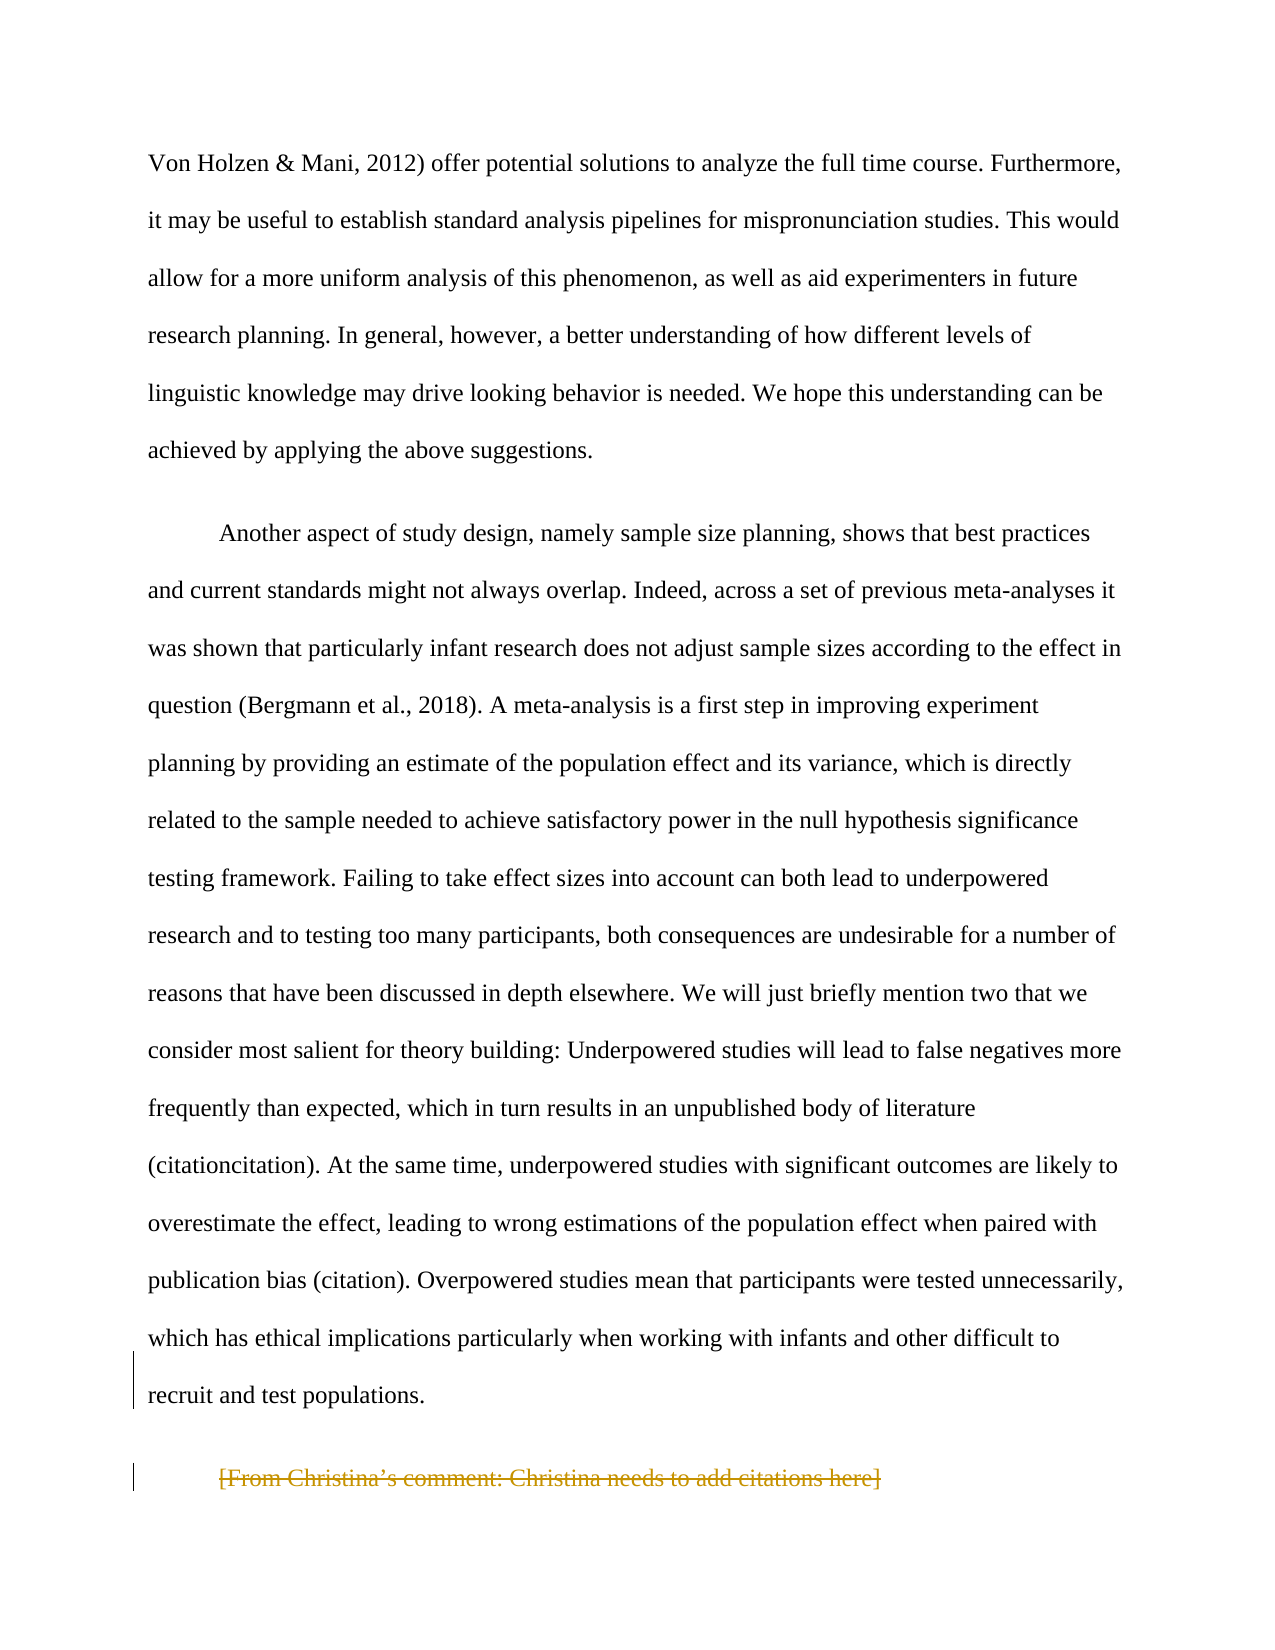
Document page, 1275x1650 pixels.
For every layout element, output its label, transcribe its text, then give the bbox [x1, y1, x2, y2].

text Another aspect of study design, namely sample size planning, shows that best practices and current standards might not always overlap. Indeed, across a set of previous meta-analyses it was shown that particularly infant research does not adjust sample sizes according to the effect in question (Bergmann et al., 2018). A meta-analysis is a first step in improving experiment planning by providing an estimate of the population effect and its variance, which is directly related to the sample needed to achieve satisfactory power in the null hypothesis significance testing framework. Failing to take effect sizes into account can both lead to underpowered research and to testing too many participants, both consequences are undesirable for a number of reasons that have been discussed in depth elsewhere. We will just briefly mention two that we consider most salient for theory building: Underpowered studies will lead to false negatives more frequently than expected, which in turn results in an unpublished body of literature (citationcitation). At the same time, underpowered studies with significant outcomes are likely to overestimate the effect, leading to wrong estimations of the population effect when paired with publication bias (citation). Overpowered studies mean that participants were tested unnecessarily, which has ethical implications particularly when working with infants and other difficult to recruit and test populations. [148, 518, 1127, 1409]
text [148, 148, 1127, 464]
